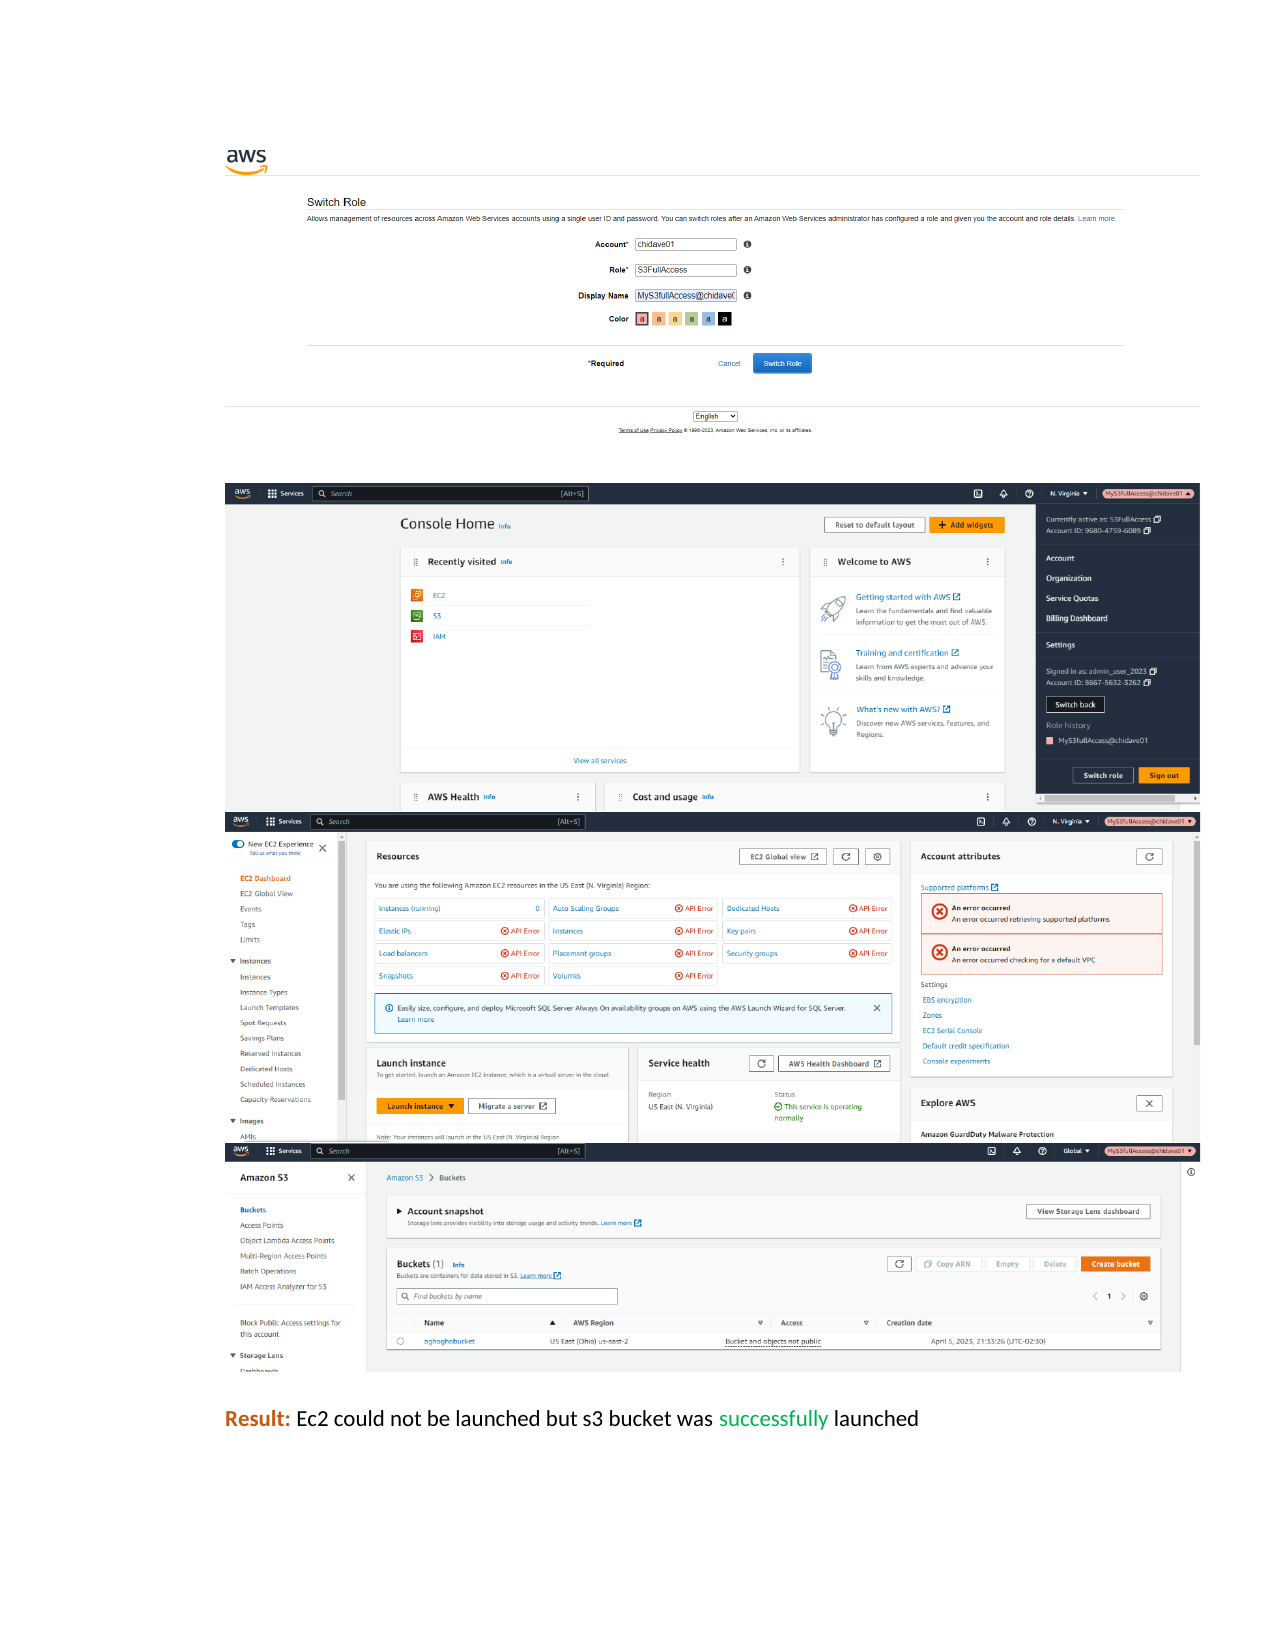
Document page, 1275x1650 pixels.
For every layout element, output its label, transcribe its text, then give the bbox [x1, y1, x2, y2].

list Result: Ec2 could not be launched but s3 bucket was successfully launched [225, 1404, 1125, 1432]
picture [225, 150, 1200, 482]
picture [225, 1143, 1200, 1372]
picture [225, 483, 1200, 811]
picture [225, 812, 1200, 1142]
